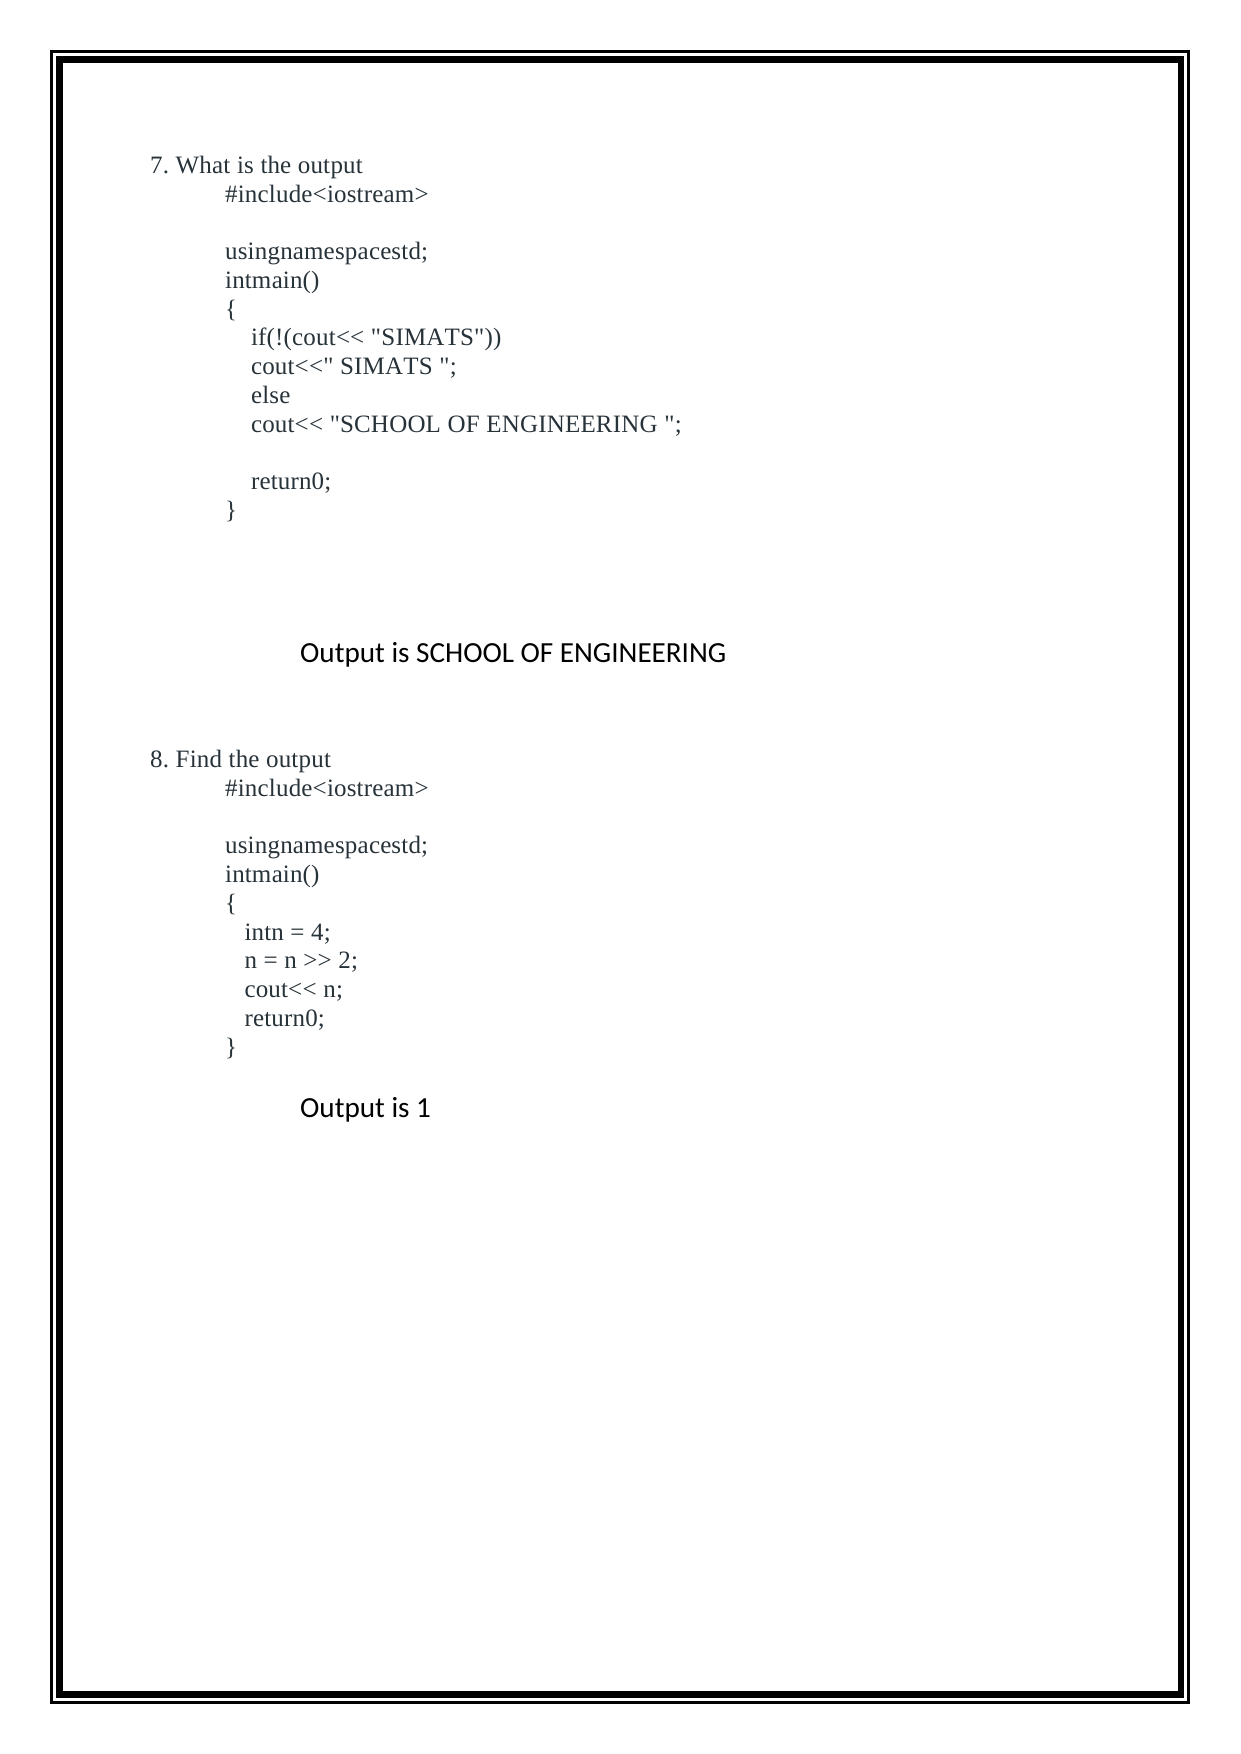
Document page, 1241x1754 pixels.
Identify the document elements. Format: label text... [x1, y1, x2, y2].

text n = n >> 2; [225, 945, 1090, 974]
text } [225, 1032, 1090, 1060]
text cout<< "SCHOOL OF ENGINEERING "; [225, 409, 1090, 437]
text #include<iostream> [225, 773, 1090, 802]
text else [225, 380, 1090, 409]
text intmain() [225, 265, 1090, 294]
text Output is SCHOOL OF ENGINEERING [300, 634, 1090, 669]
text cout<< n; [225, 974, 1090, 1003]
text #include<iostream> [225, 179, 1090, 207]
text { [225, 888, 1090, 917]
text return0; [225, 1003, 1090, 1032]
text usingnamespacestd; [225, 830, 1090, 859]
text intmain() [225, 859, 1090, 888]
text usingnamespacestd; [225, 236, 1090, 265]
text { [225, 294, 1090, 322]
text cout<<" SIMATS "; [225, 351, 1090, 380]
text } [225, 495, 1090, 524]
text 7. What is the output [150, 150, 1090, 179]
text if(!(cout<< "SIMATS")) [225, 322, 1090, 351]
text return0; [225, 466, 1090, 495]
text Output is 1 [300, 1089, 1090, 1125]
text intn = 4; [225, 917, 1090, 945]
text 8. Find the output [150, 744, 1090, 773]
